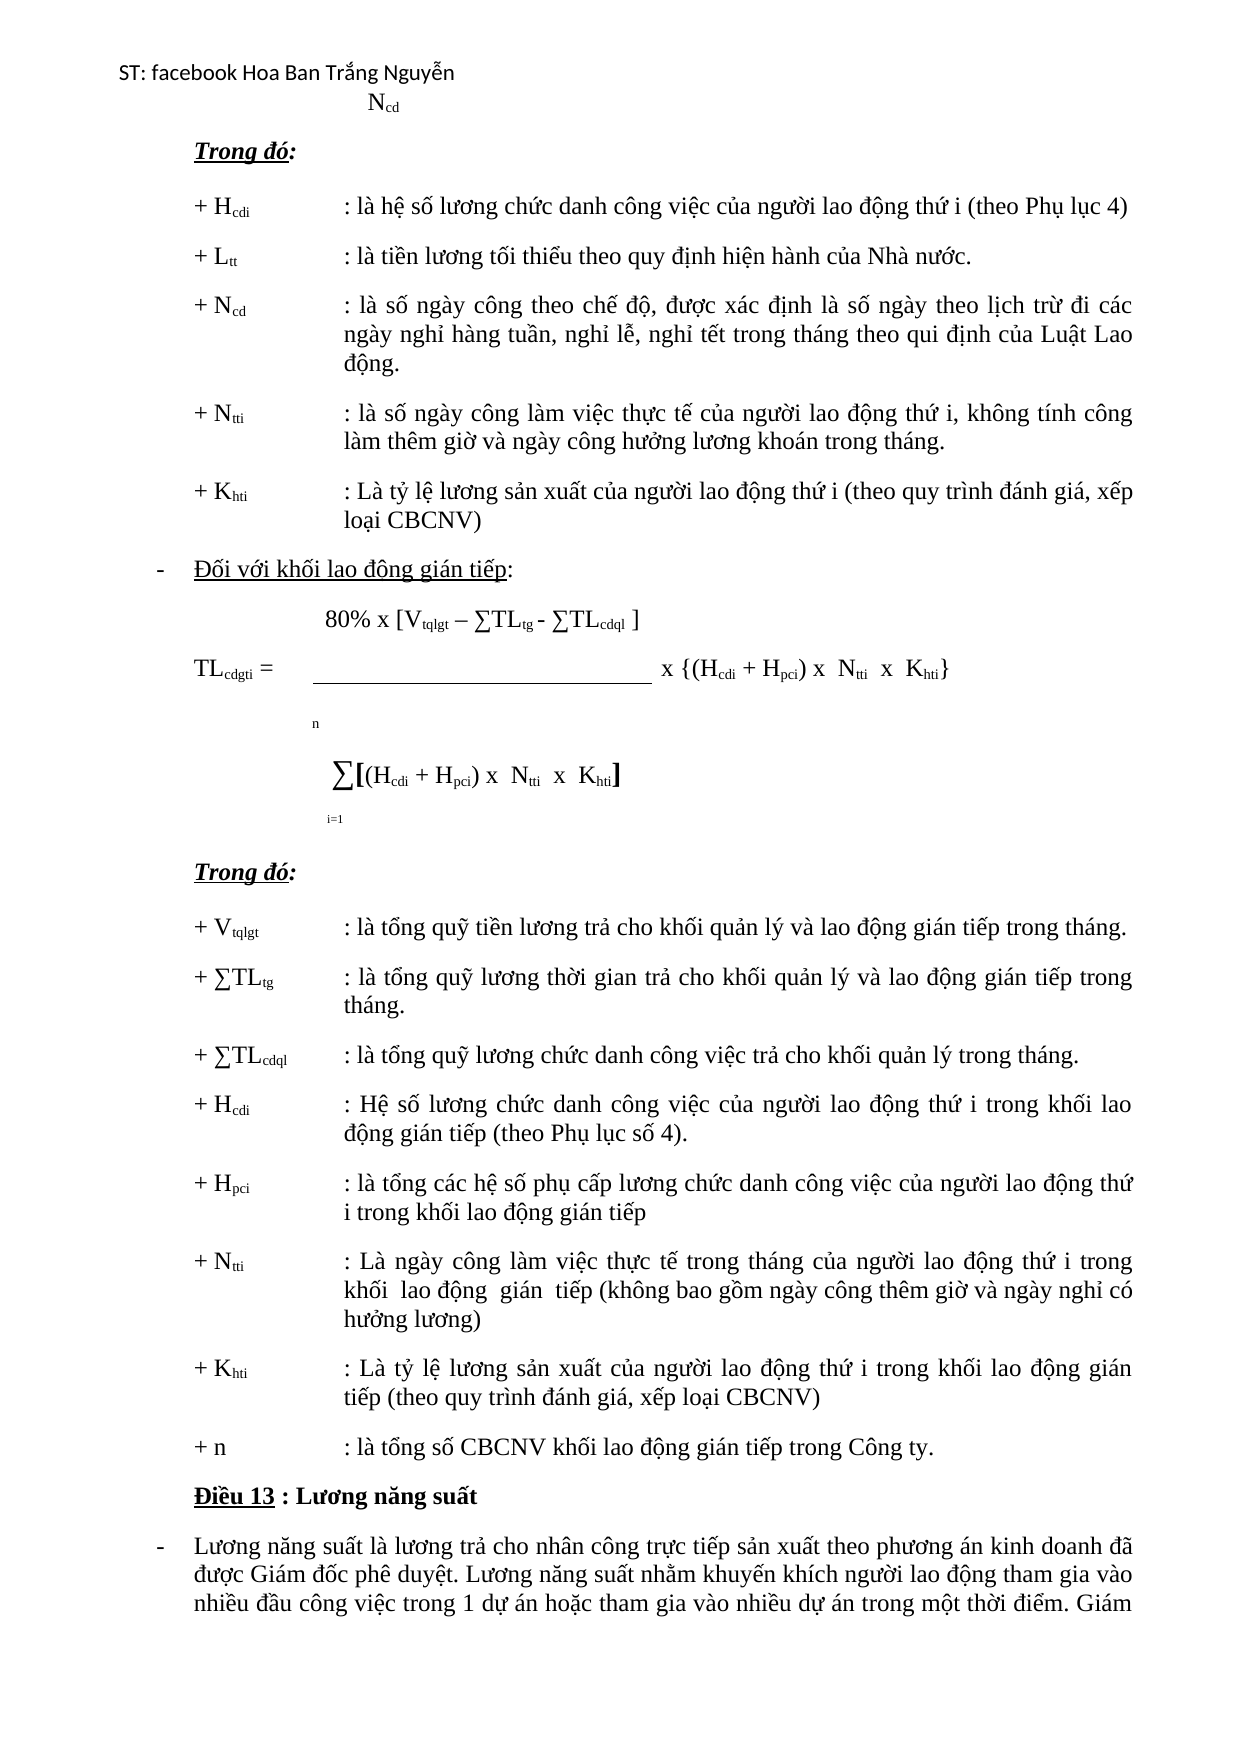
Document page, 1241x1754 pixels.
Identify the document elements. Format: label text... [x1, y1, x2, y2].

text + Ltt : là tiền lương tối thiểu theo quy định hiện hành của Nhà nước. [193, 241, 1134, 270]
text + Ntti : là số ngày công làm việc thực tế của người lao động thứ i, không tính công làm thêm giờ và ngày công hưởng lương khoán trong tháng. [193, 398, 1134, 455]
text + Vtqlgt : là tổng quỹ tiền lương trả cho khối quản lý và lao động gián tiếp trong tháng. [156, 912, 1134, 941]
text + Khti : Là tỷ lệ lương sản xuất của người lao động thứ i (theo quy trình đánh giá, xếp loại CBCNV) [193, 476, 1134, 533]
text Điều 13 : Lương năng suất [156, 1481, 1134, 1510]
text n [156, 703, 1134, 732]
text TLcdgti = x {(Hcdi + Hpci) x Ntti x Khti} [156, 653, 1134, 682]
text + Khti : Là tỷ lệ lương sản xuất của người lao động thứ i trong khối lao động gián tiếp (theo quy trình đánh giá, xếp loại CBCNV) [193, 1353, 1134, 1411]
text + Ntti : Là ngày công làm việc thực tế trong tháng của người lao động thứ i trong khối lao động gián tiếp (không bao gồm ngày công thêm giờ và ngày nghỉ có hưởng lương) [193, 1246, 1134, 1332]
text i=1 [156, 812, 1134, 836]
text Trong đó: [118, 136, 1134, 165]
text + Hpci : là tổng các hệ số phụ cấp lương chức danh công việc của người lao động thứ i trong khối lao động gián tiếp [193, 1168, 1134, 1225]
text - Đối với khối lao động gián tiếp: [156, 554, 1134, 583]
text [156, 1531, 1134, 1617]
text ∑[(Hcdi + Hpci) x Ntti x Khti] [156, 753, 1134, 791]
text Ncd [156, 87, 1134, 115]
text + Hcdi : là hệ số lương chức danh công việc của người lao động thứ i (theo Phụ lục 4) [156, 191, 1134, 220]
text + n : là tổng số CBCNV khối lao động gián tiếp trong Công ty. [193, 1432, 1134, 1460]
text + Hcdi : Hệ số lương chức danh công việc của người lao động thứ i trong khối lao động gián tiếp (theo Phụ lục số 4). [193, 1089, 1134, 1147]
text + ∑TLcdql : là tổng quỹ lương chức danh công việc trả cho khối quản lý trong tháng. [156, 1040, 1134, 1069]
text 80% x [Vtqlgt – ∑TLtg - ∑TLcdql ] [156, 604, 1134, 633]
text Trong đó: [118, 857, 1134, 886]
text + ∑TLtg : là tổng quỹ lương thời gian trả cho khối quản lý và lao động gián tiếp trong tháng. [156, 962, 1134, 1019]
